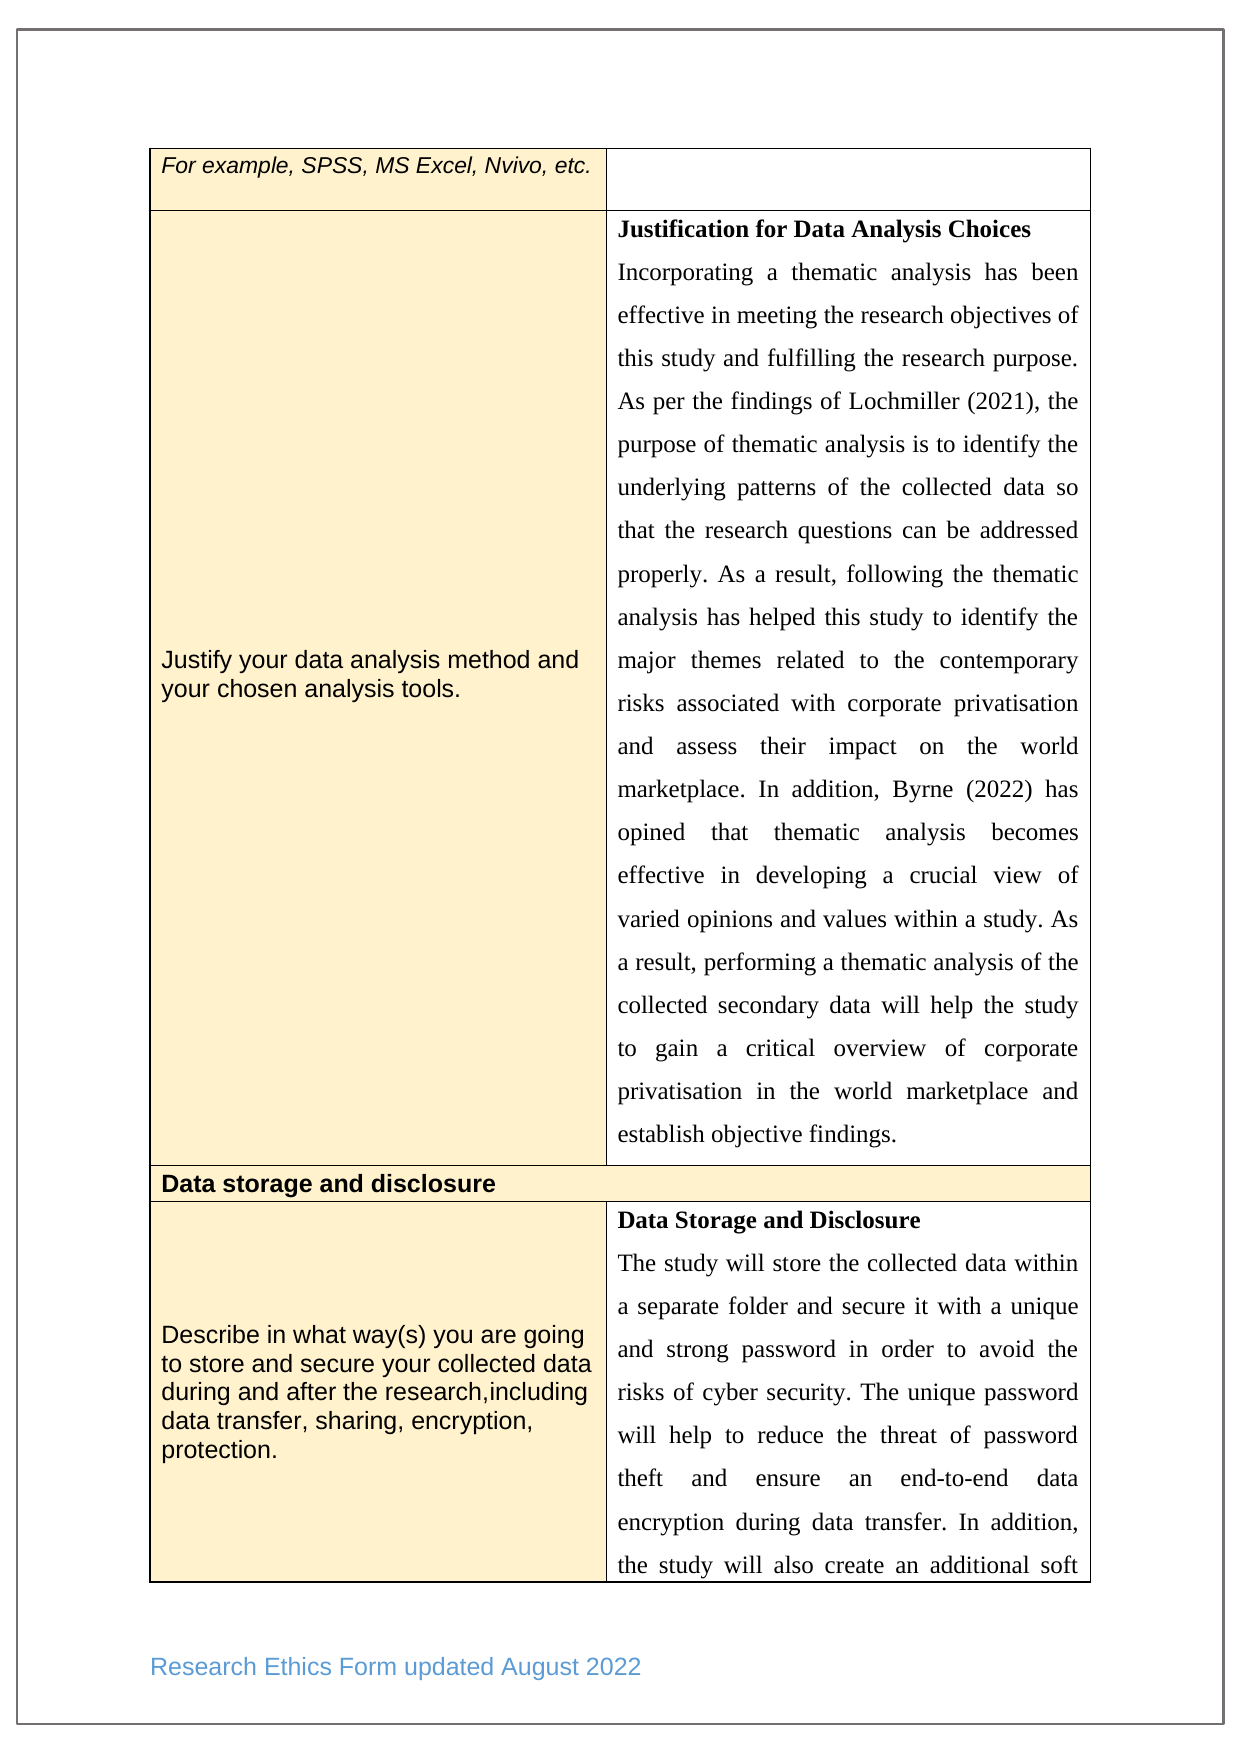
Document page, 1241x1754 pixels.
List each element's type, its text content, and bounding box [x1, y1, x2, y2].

table_cell Justification for Data Analysis Choices Incorporating a thematic analysis has been effective in meeting the research objectives of this study and fulfilling the research purpose. As per the findings of Lochmiller (2021), the purpose of thematic analysis is to identify the underlying patterns of the collected data so that the research questions can be addressed properly. As a result, following the thematic analysis has helped this study to identify the major themes related to the contemporary risks associated with corporate privatisation and assess their impact on the world marketplace. In addition, Byrne (2022) has opined that thematic analysis becomes effective in developing a crucial view of varied opinions and values within a study. As a result, performing a thematic analysis of the collected secondary data will help the study to gain a critical overview of corporate privatisation in the world marketplace and establish objective findings. [607, 211, 1090, 1165]
table_cell Justify your data analysis method and your chosen analysis tools. [151, 211, 606, 1165]
table_cell NA [607, 149, 1090, 210]
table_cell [607, 1202, 1090, 1581]
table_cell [151, 149, 606, 210]
table_cell Data storage and disclosure [151, 1166, 1090, 1201]
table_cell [151, 1202, 606, 1581]
